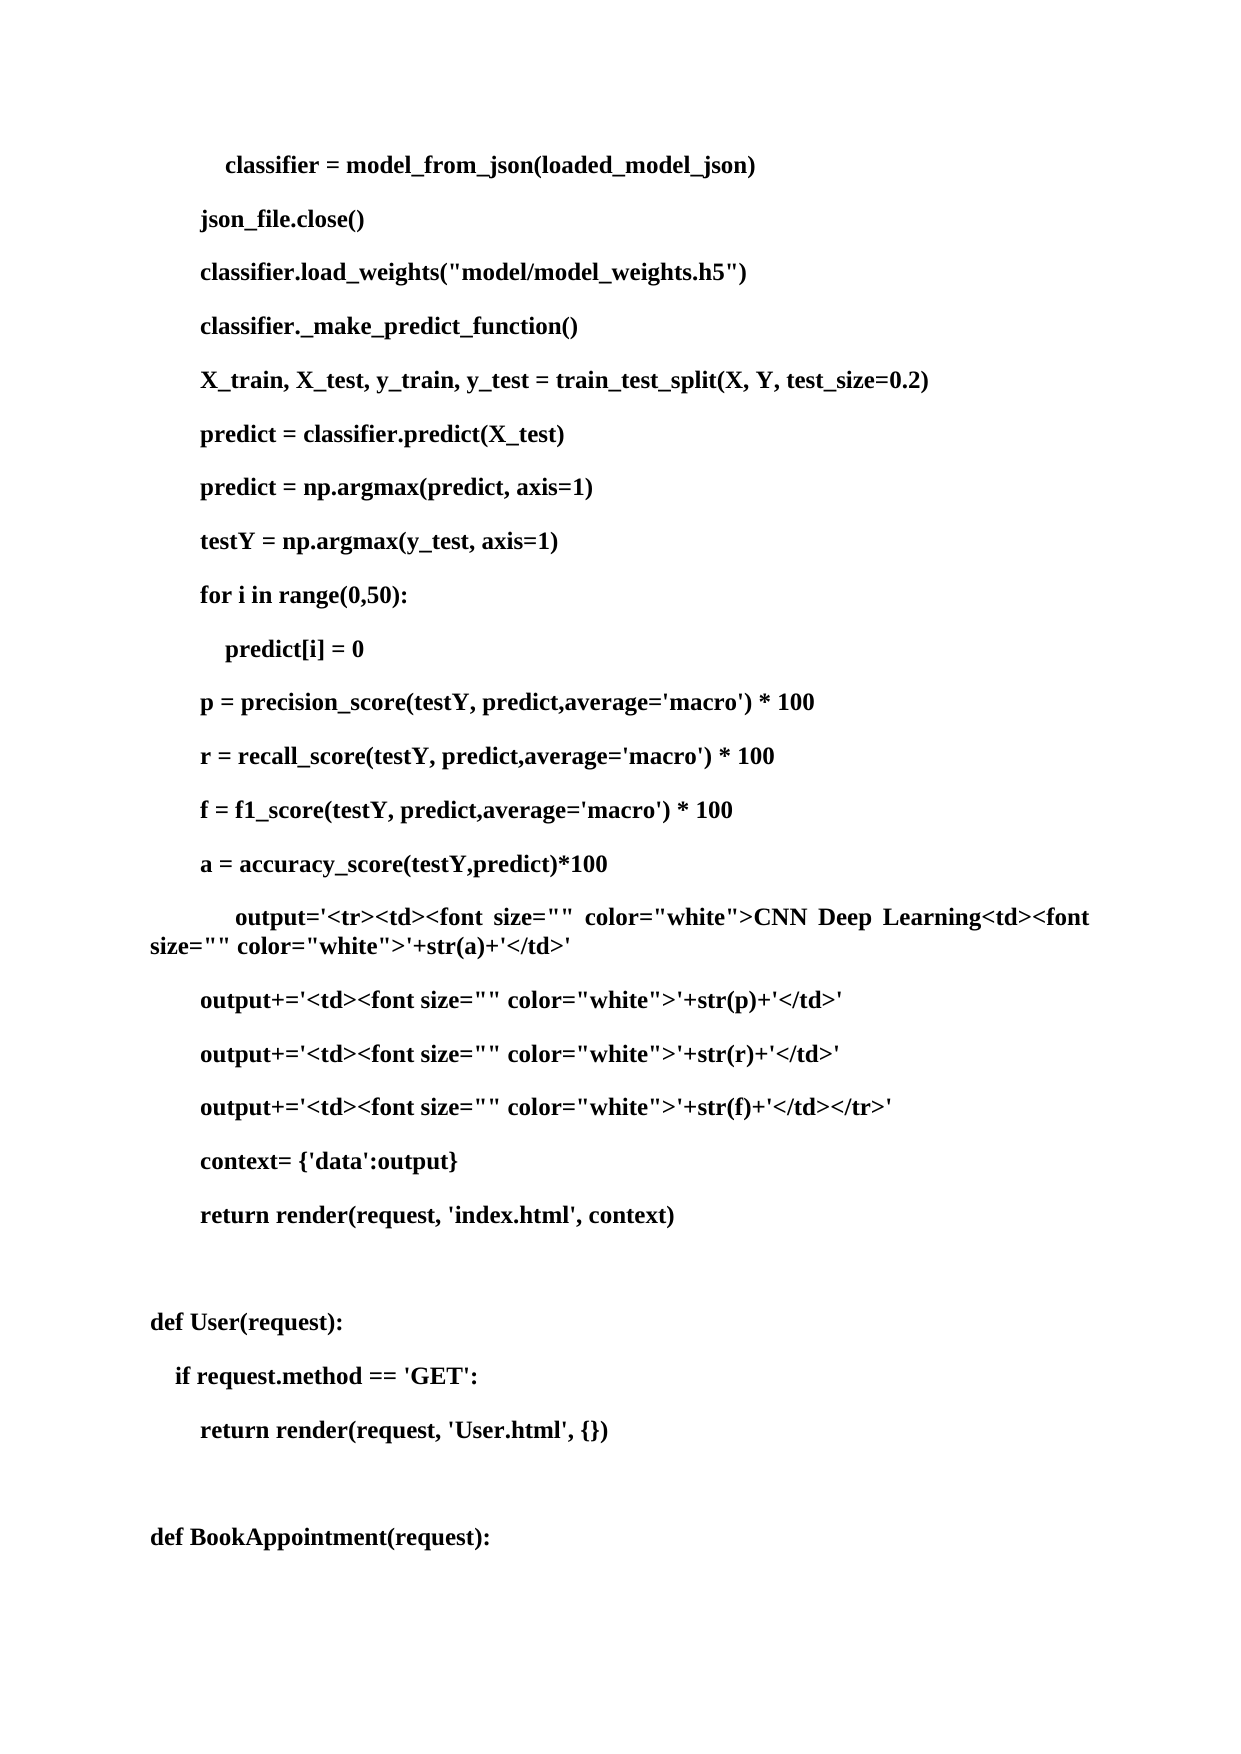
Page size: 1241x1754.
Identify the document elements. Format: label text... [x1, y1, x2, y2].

text def User(request): [150, 1307, 1090, 1336]
text if request.method == 'GET': [150, 1361, 1090, 1390]
text return render(request, 'index.html', context) [150, 1200, 1090, 1229]
text json_file.close() [150, 204, 1090, 232]
text X_train, X_test, y_train, y_test = train_test_split(X, Y, test_size=0.2) [150, 365, 1090, 394]
text a = accuracy_score(testY,predict)*100 [150, 849, 1090, 877]
text for i in range(0,50): [150, 580, 1090, 609]
text context= {'data':output} [150, 1146, 1090, 1175]
text predict = classifier.predict(X_test) [150, 419, 1090, 447]
text output+='<td><font size="" color="white">'+str(p)+'</td>' [150, 985, 1090, 1014]
text f = f1_score(testY, predict,average='macro') * 100 [150, 795, 1090, 824]
text classifier = model_from_json(loaded_model_json) [150, 150, 1090, 179]
text classifier._make_predict_function() [150, 311, 1090, 340]
text predict[i] = 0 [150, 634, 1090, 662]
text testY = np.argmax(y_test, axis=1) [150, 526, 1090, 555]
text output='<tr><td><font size="" color="white">CNN Deep Learning<td><font size="" color="white">'+str(a)+'</td>' [150, 902, 1090, 960]
text r = recall_score(testY, predict,average='macro') * 100 [150, 741, 1090, 770]
text def BookAppointment(request): [150, 1522, 1090, 1551]
text return render(request, 'User.html', {}) [150, 1415, 1090, 1444]
text classifier.load_weights("model/model_weights.h5") [150, 257, 1090, 286]
text output+='<td><font size="" color="white">'+str(r)+'</td>' [150, 1039, 1090, 1067]
text p = precision_score(testY, predict,average='macro') * 100 [150, 687, 1090, 716]
text output+='<td><font size="" color="white">'+str(f)+'</td></tr>' [150, 1092, 1090, 1121]
text predict = np.argmax(predict, axis=1) [150, 472, 1090, 501]
